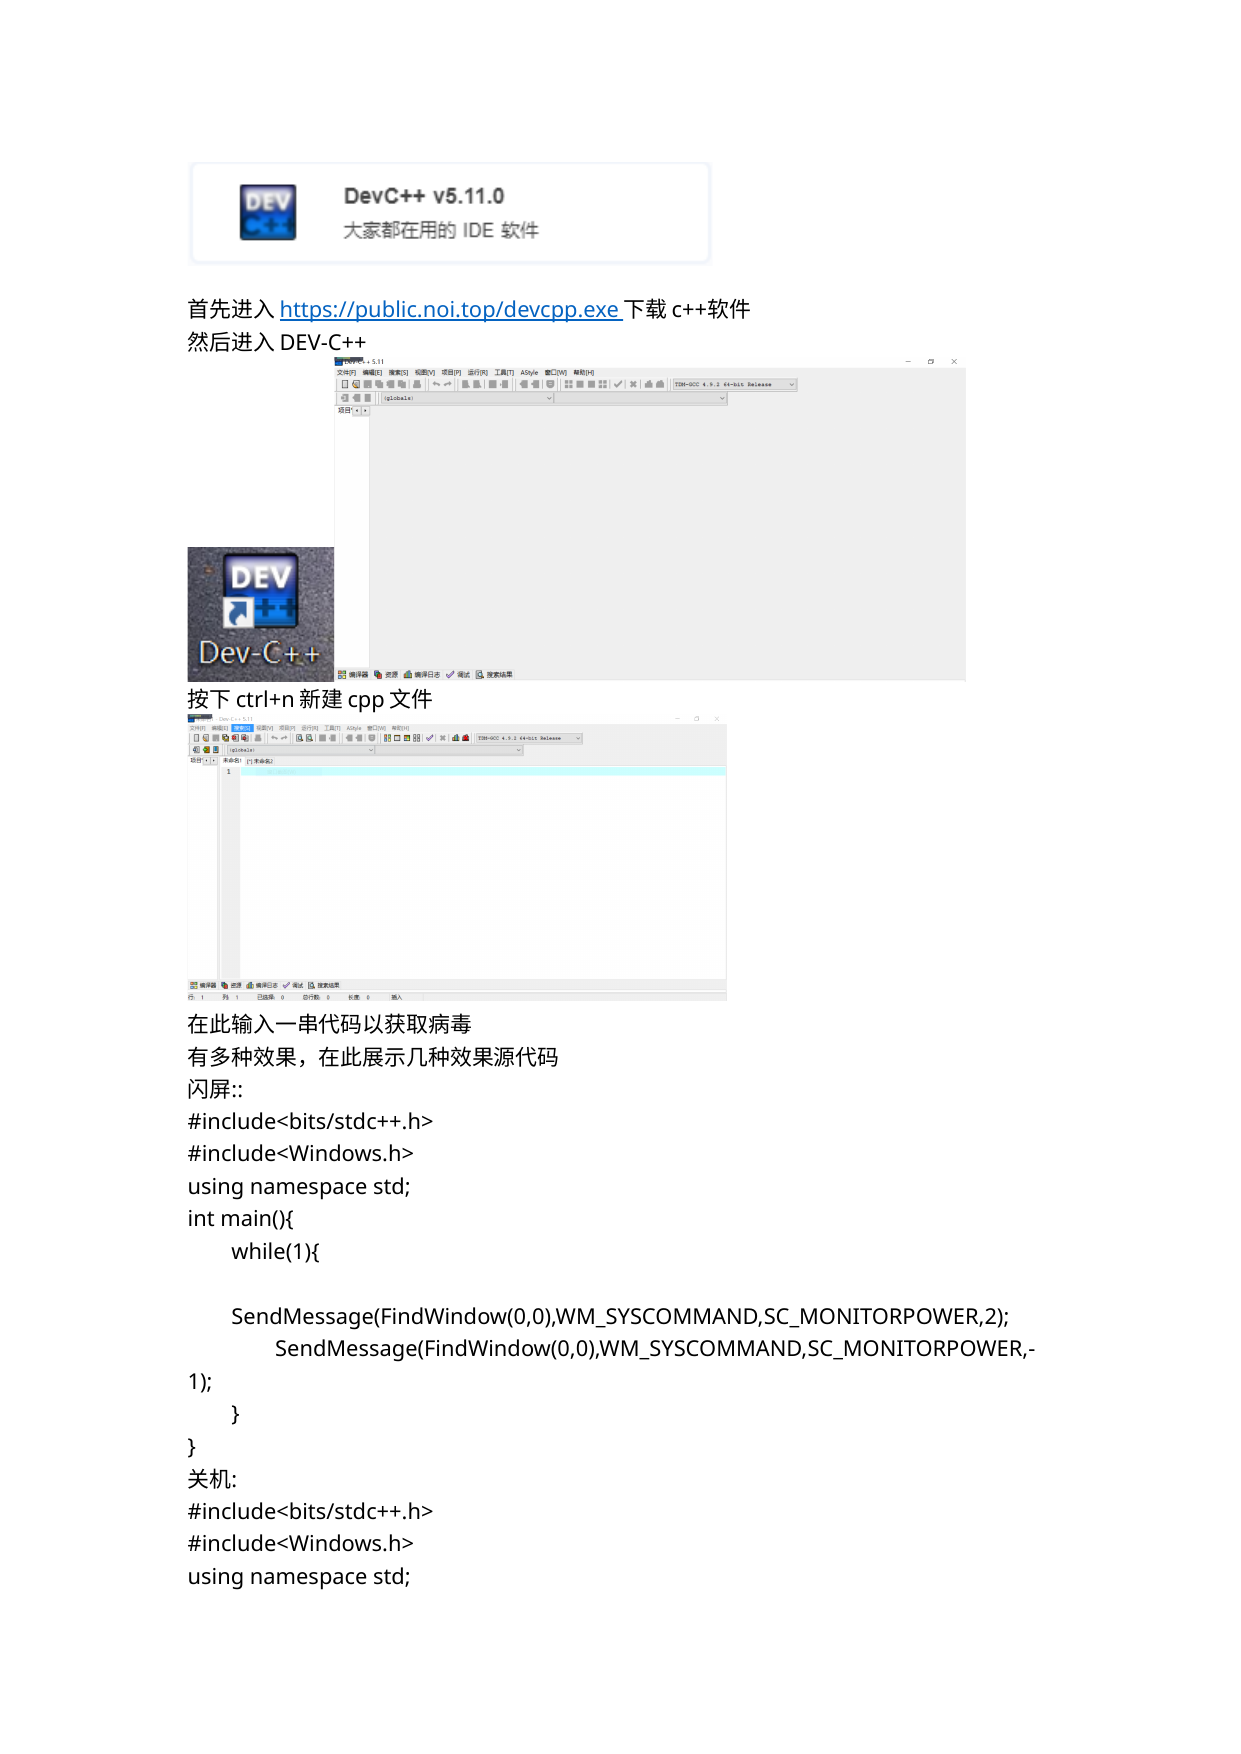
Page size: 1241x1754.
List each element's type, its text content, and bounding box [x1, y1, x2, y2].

text 然后进入DEV-C++ [187, 324, 1053, 357]
text #include<bits/stdc++.h> [187, 1494, 1053, 1527]
text #include<Windows.h> [187, 1527, 1053, 1559]
picture [187, 357, 966, 682]
text while(1){ [187, 1234, 1053, 1267]
text #include<Windows.h> [187, 1137, 1053, 1169]
text SendMessage(FindWindow(0,0),WM_SYSCOMMAND,SC_MONITORPOWER,2); [187, 1267, 1053, 1332]
text #include<bits/stdc++.h> [187, 1104, 1053, 1137]
text 关机: [187, 1462, 1053, 1494]
text using namespace std; [187, 1559, 1053, 1592]
text int main(){ [187, 1202, 1053, 1234]
picture [187, 714, 727, 1001]
text 按下ctrl+n新建cpp文件 [187, 682, 1053, 714]
picture [187, 162, 713, 266]
text 在此输入一串代码以获取病毒 [187, 1007, 1053, 1039]
text 闪屏:: [187, 1072, 1053, 1104]
text 首先进入https://public.noi.top/devcpp.exe下载c++软件 [187, 292, 1053, 324]
text using namespace std; [187, 1169, 1053, 1202]
text } [187, 1397, 1053, 1429]
text 有多种效果，在此展示几种效果源代码 [187, 1039, 1053, 1072]
text SendMessage(FindWindow(0,0),WM_SYSCOMMAND,SC_MONITORPOWER,-1); [187, 1332, 1053, 1397]
text } [187, 1429, 1053, 1462]
